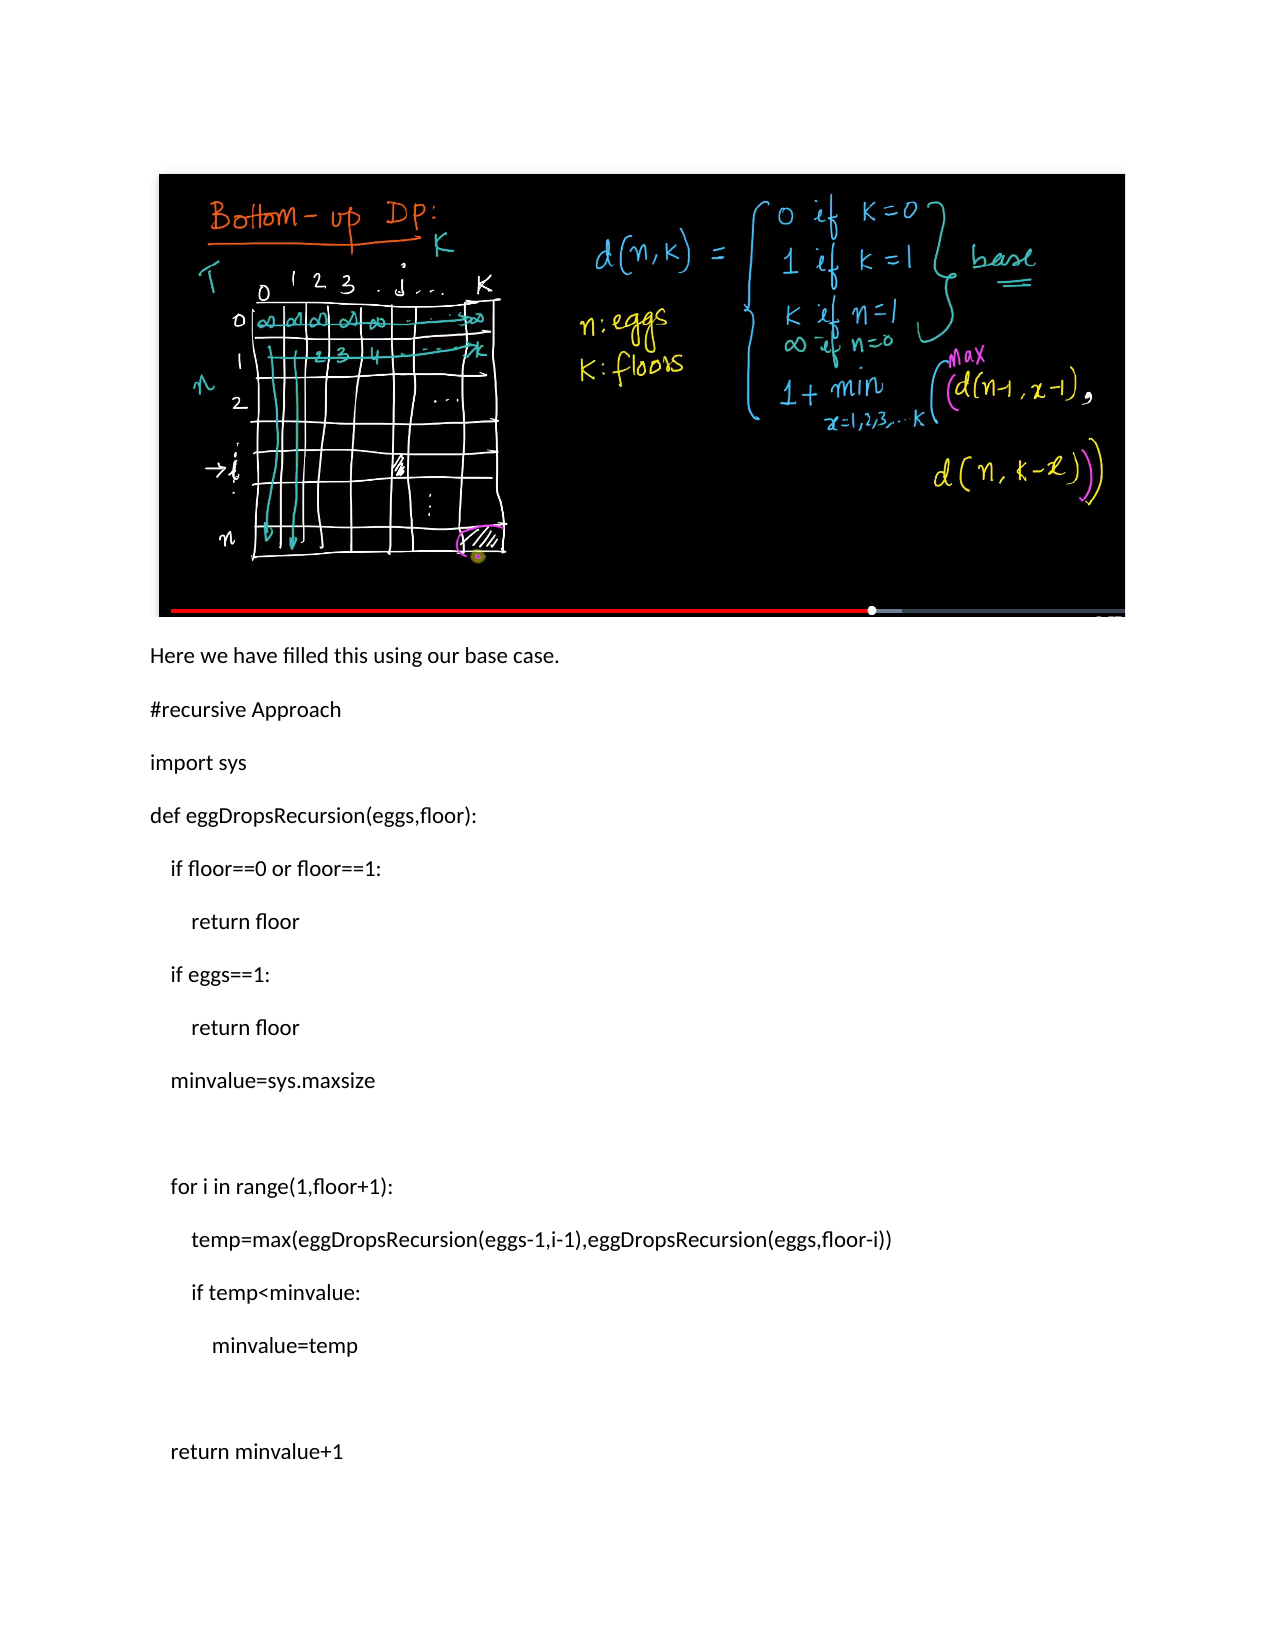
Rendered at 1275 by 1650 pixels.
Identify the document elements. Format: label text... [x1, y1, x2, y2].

text #recursive Approach [150, 695, 1125, 723]
text minvalue=temp [150, 1331, 1125, 1359]
text Here we have filled this using our base case. [150, 642, 1125, 670]
picture [150, 150, 1125, 617]
text return floor [150, 1013, 1125, 1041]
text if eggs==1: [150, 960, 1125, 988]
text return floor [150, 907, 1125, 935]
text if floor==0 or floor==1: [150, 854, 1125, 882]
text def eggDropsRecursion(eggs,floor): [150, 801, 1125, 829]
text return minvalue+1 [150, 1437, 1125, 1465]
text temp=max(eggDropsRecursion(eggs-1,i-1),eggDropsRecursion(eggs,floor-i)) [150, 1225, 1125, 1253]
text minvalue=sys.maxsize [150, 1066, 1125, 1094]
text for i in range(1,floor+1): [150, 1172, 1125, 1200]
text if temp<minvalue: [150, 1278, 1125, 1306]
text import sys [150, 748, 1125, 776]
